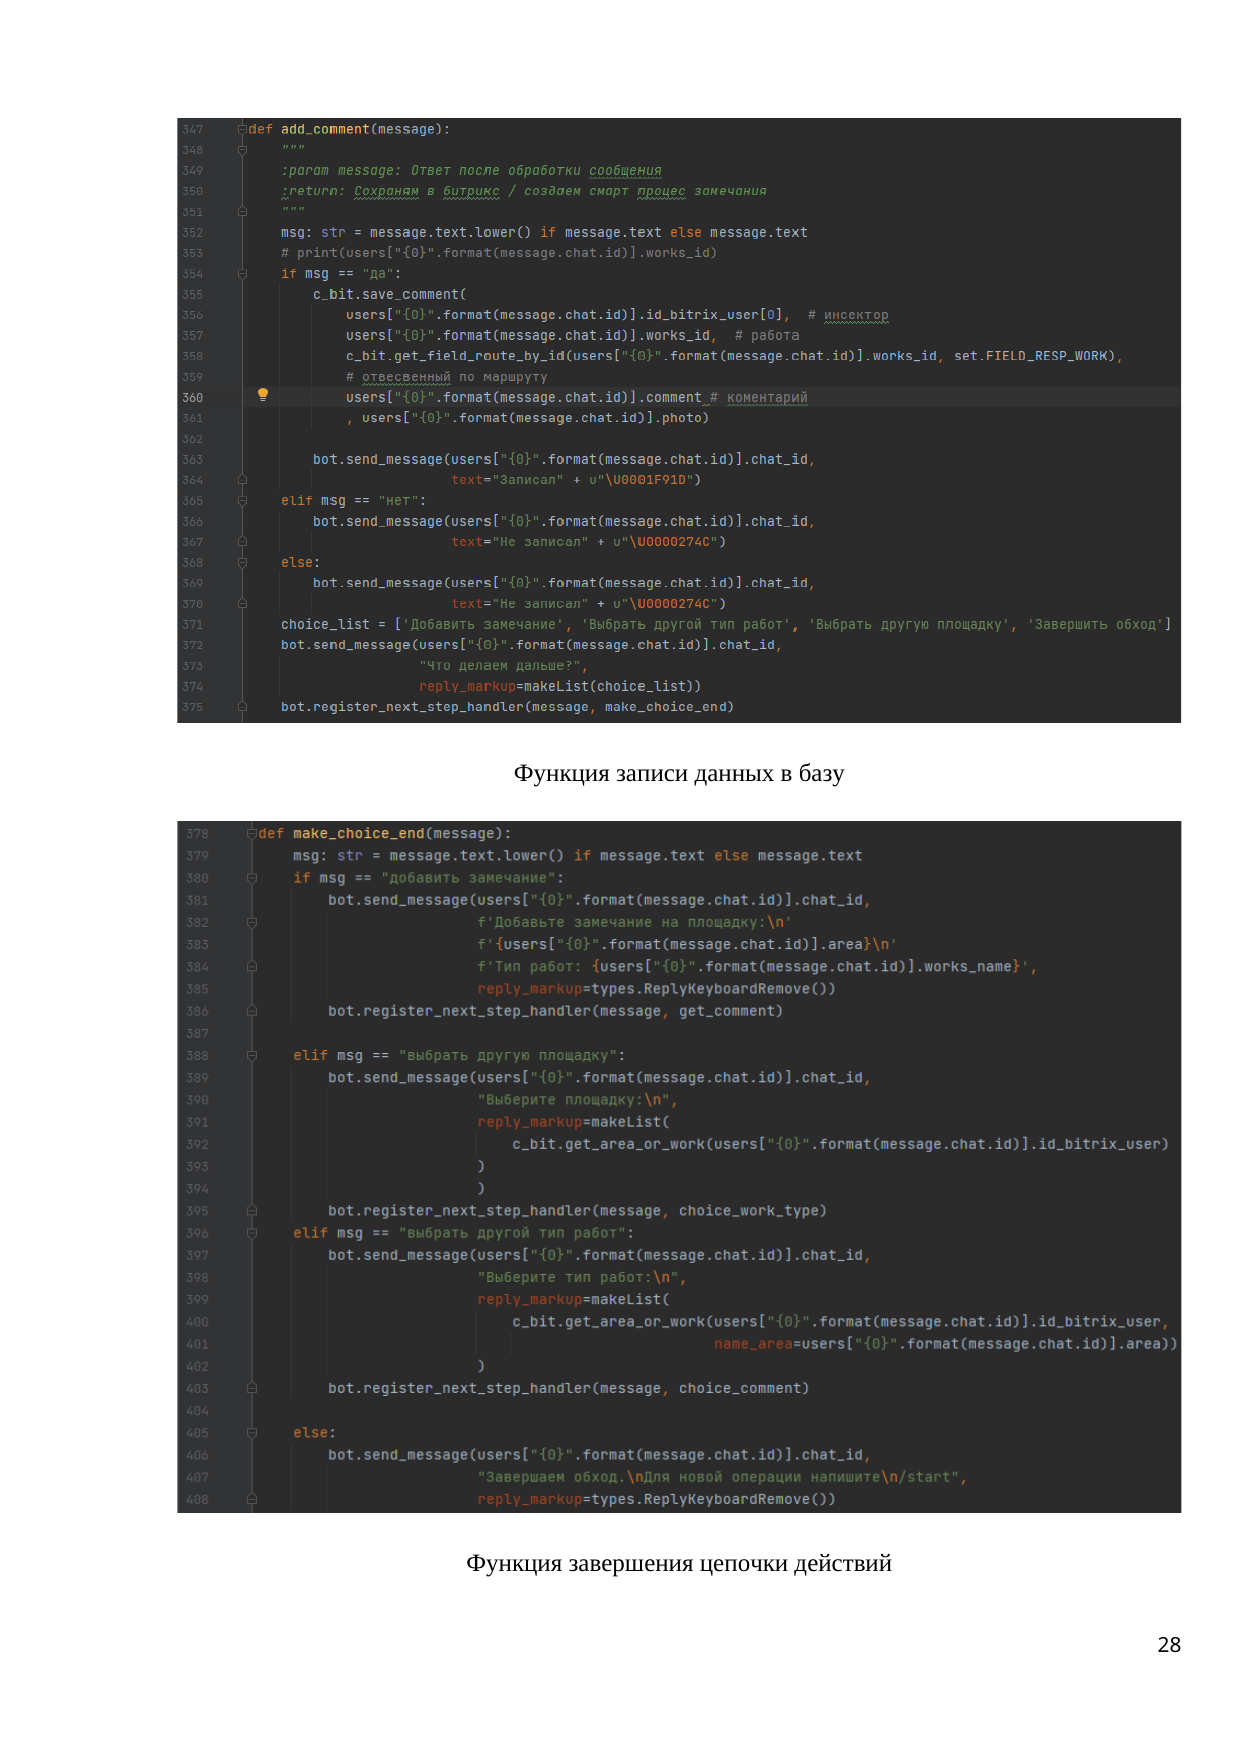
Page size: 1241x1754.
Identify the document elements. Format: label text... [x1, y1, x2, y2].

text Функция завершения цепочки действий [177, 1548, 1181, 1577]
picture [177, 821, 1182, 1513]
text Функция записи данных в базу [177, 758, 1181, 786]
picture [177, 118, 1182, 723]
